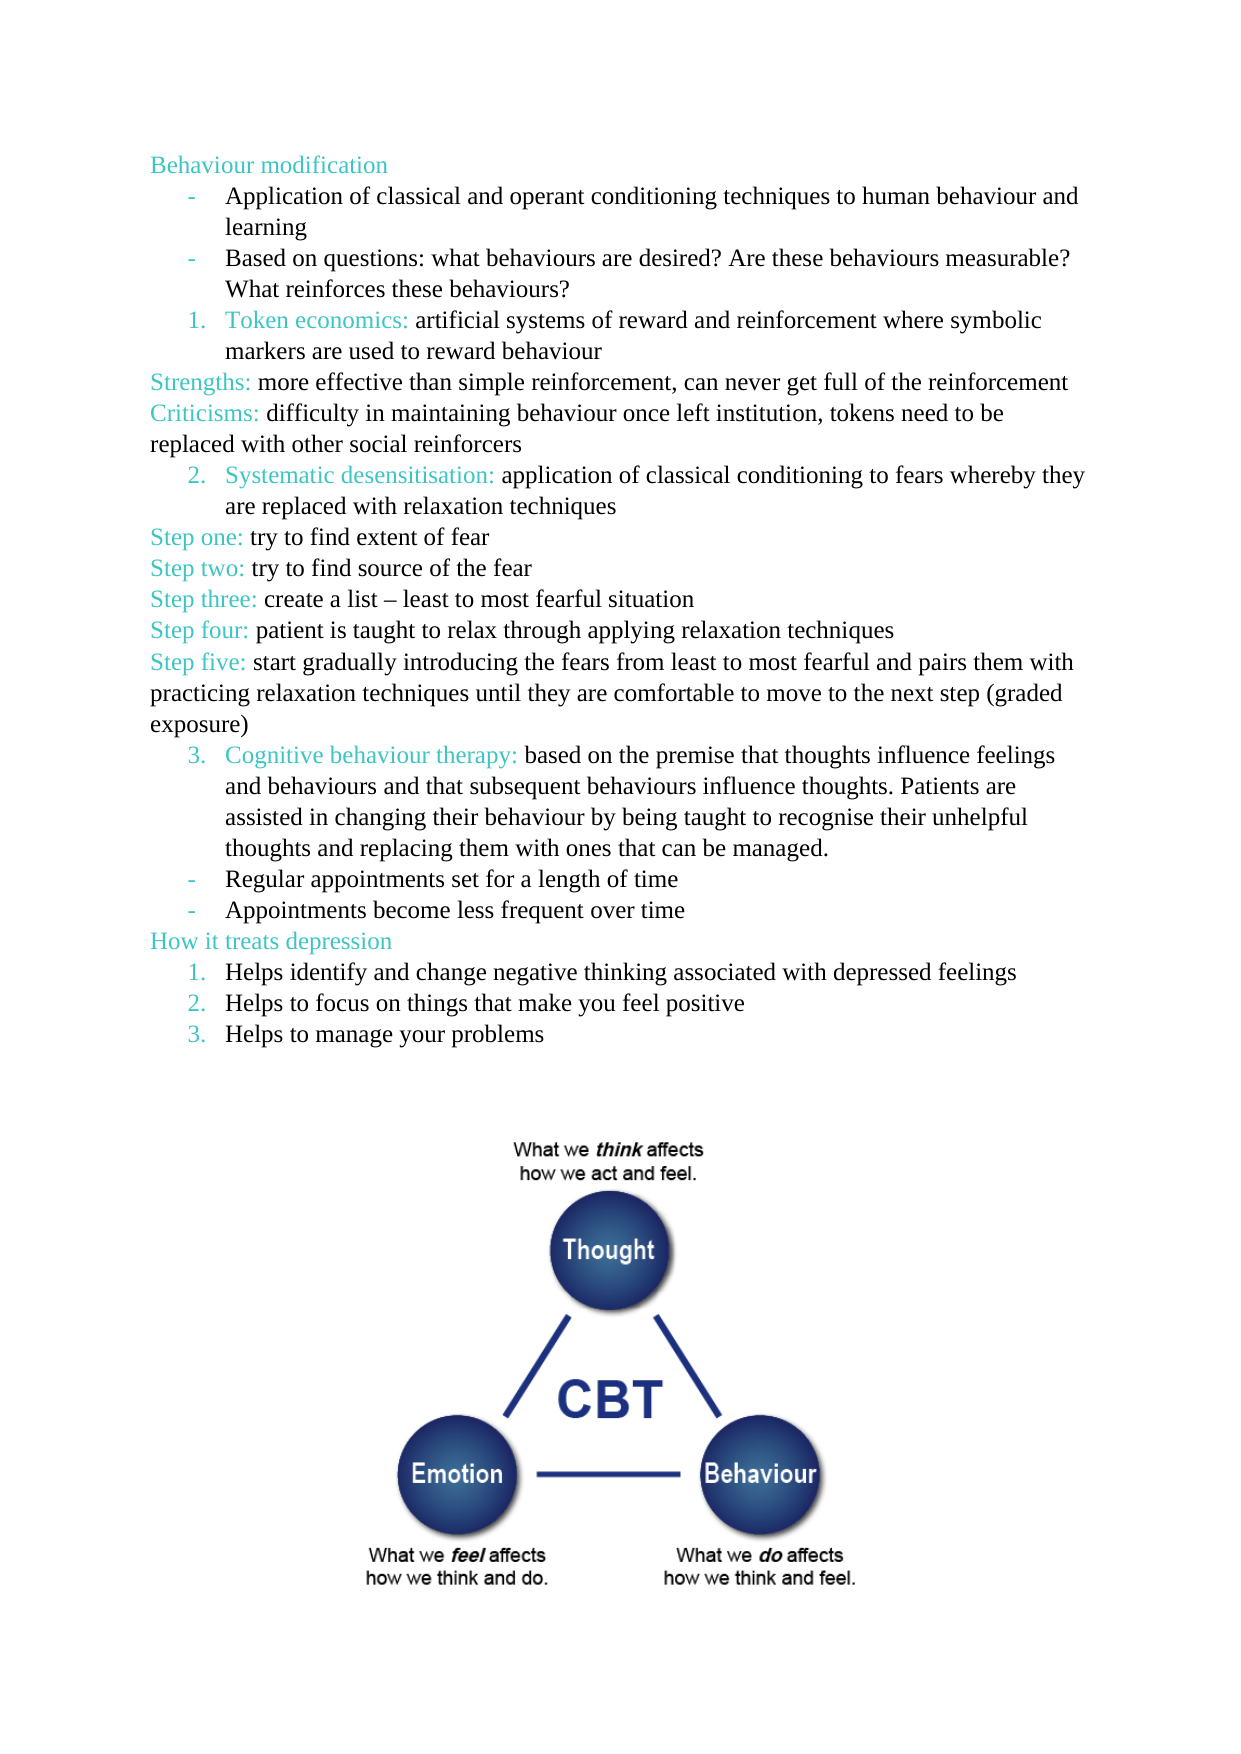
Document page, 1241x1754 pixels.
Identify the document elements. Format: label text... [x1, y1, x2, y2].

text Behaviour modification [150, 150, 1090, 179]
text Step one: try to find extent of fear [150, 522, 1090, 551]
list Regular appointments set for a length of time [187, 864, 1090, 893]
list Helps to manage your problems [187, 1019, 1090, 1048]
list Systematic desensitisation: application of classical conditioning to fears whereby they are replaced with relaxation techniques [187, 460, 1090, 520]
text Step two: try to find source of the fear [150, 553, 1090, 582]
text Strengths: more effective than simple reinforcement, can never get full of the reinforcement [150, 367, 1090, 396]
text Criticisms: difficulty in maintaining behaviour once left institution, tokens need to be replaced with other social reinforcers [150, 398, 1090, 458]
list Application of classical and operant conditioning techniques to human behaviour and learning [187, 181, 1090, 241]
text Step three: create a list – least to most fearful situation [150, 584, 1090, 613]
list Helps to focus on things that make you feel positive [187, 988, 1090, 1017]
text Step four: patient is taught to relax through applying relaxation techniques [150, 616, 1090, 644]
list Token economics: artificial systems of reward and reinforcement where symbolic markers are used to reward behaviour [187, 305, 1090, 365]
text Step five: start gradually introducing the fears from least to most fearful and pairs them with practicing relaxation techniques until they are comfortable to move to the next step (graded exposure) [150, 647, 1090, 737]
text How it treats depression [150, 926, 1090, 955]
picture [345, 1125, 871, 1602]
list Based on questions: what behaviours are desired? Are these behaviours measurable? What reinforces these behaviours? [187, 243, 1090, 303]
list Cognitive behaviour therapy: based on the premise that thoughts influence feelings and behaviours and that subsequent behaviours influence thoughts. Patients are assisted in changing their behaviour by being taught to recognise their unhelpful thoughts and replacing them with ones that can be managed. [187, 740, 1090, 862]
list Appointments become less frequent over time [187, 895, 1090, 924]
list Helps identify and change negative thinking associated with depressed feelings [187, 957, 1090, 986]
